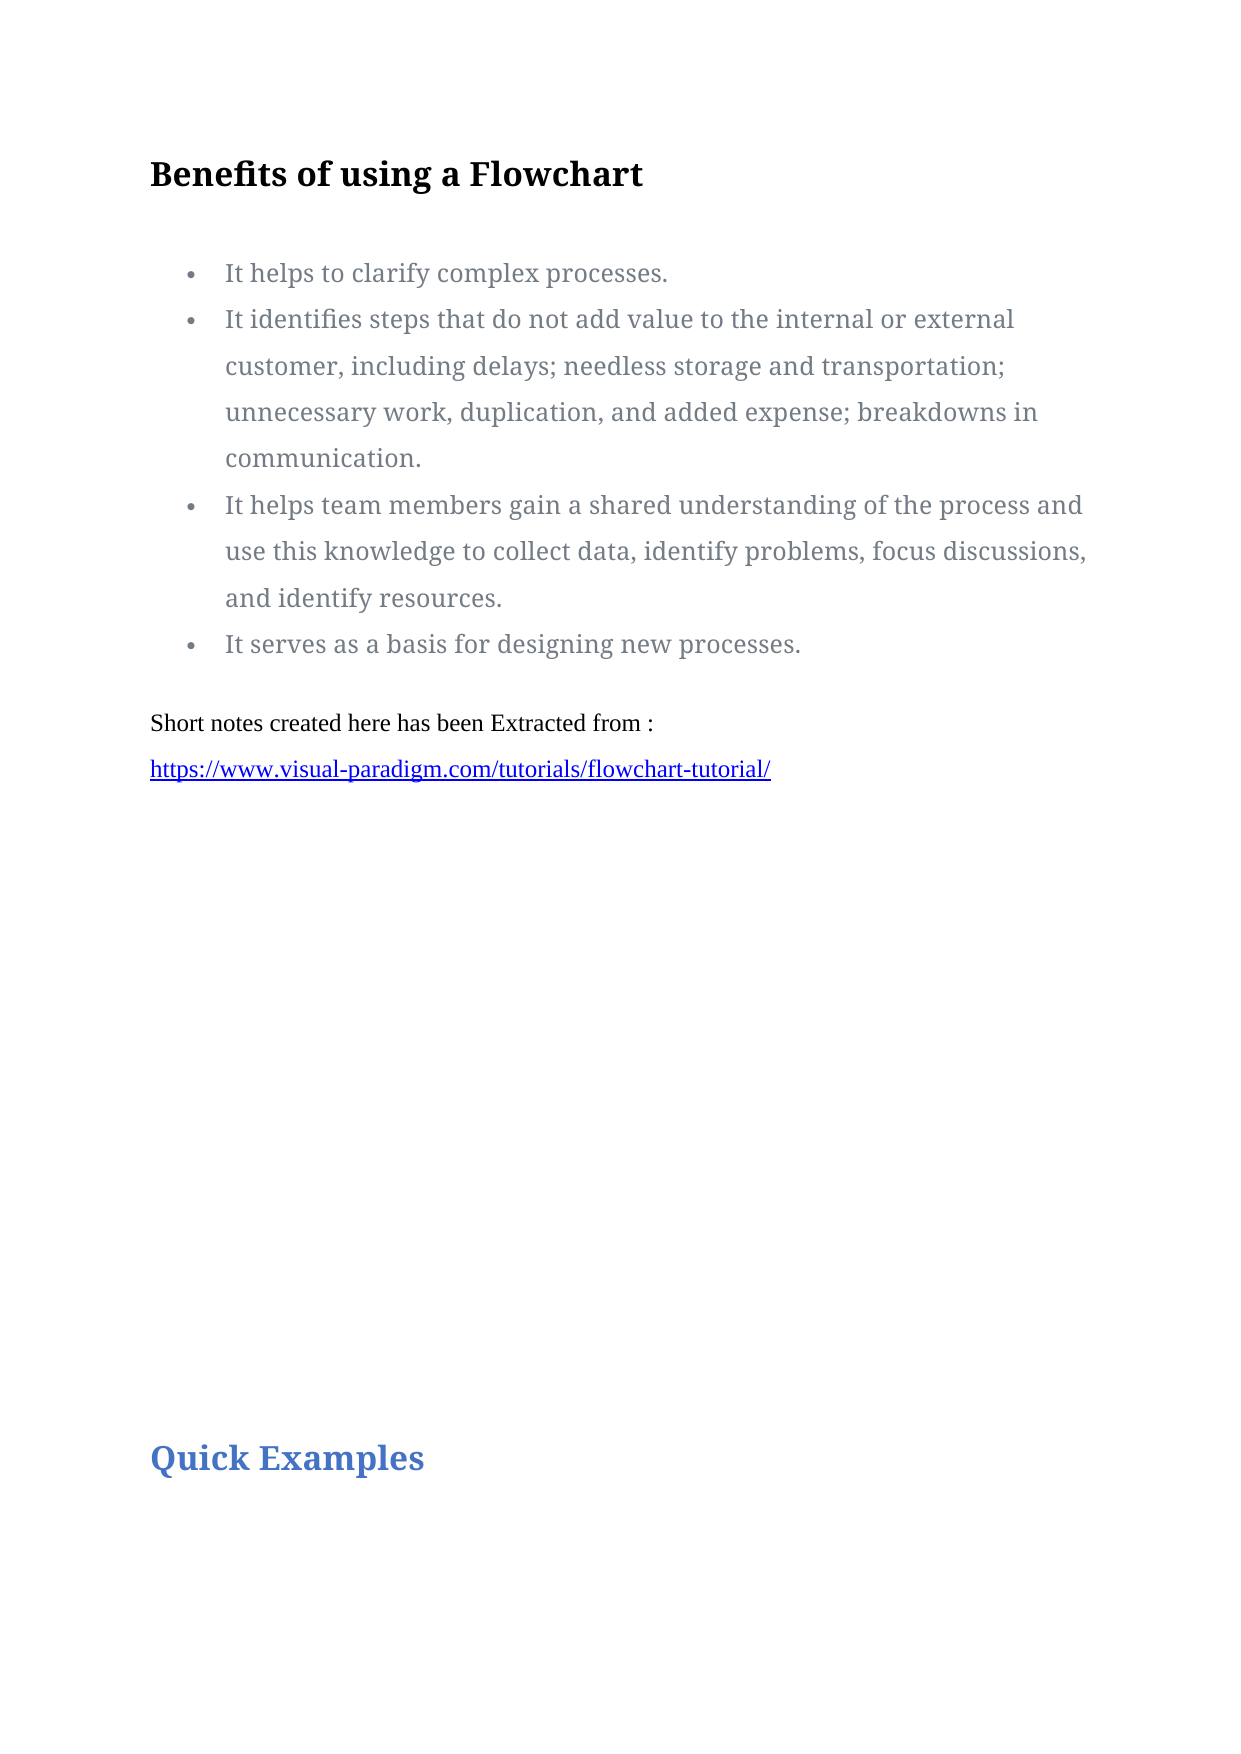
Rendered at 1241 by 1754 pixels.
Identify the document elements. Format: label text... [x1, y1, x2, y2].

list It identifies steps that do not add value to the internal or external customer, including delays; needless storage and transportation; unnecessary work, duplication, and added expense; breakdowns in communication. [187, 289, 1090, 475]
list It helps to clarify complex processes. [187, 243, 1090, 289]
text Short notes created here has been Extracted from : [150, 690, 1090, 737]
list It serves as a basis for designing new processes. [187, 614, 1090, 661]
text https://www.visual-paradigm.com/tutorials/flowchart-tutorial/ [150, 737, 1090, 783]
list It helps team members gain a shared understanding of the process and use this knowledge to collect data, identify problems, focus discussions, and identify resources. [187, 475, 1090, 614]
text Benefits of using a Flowchart [150, 150, 1090, 196]
text Quick Examples [150, 1433, 1090, 1480]
